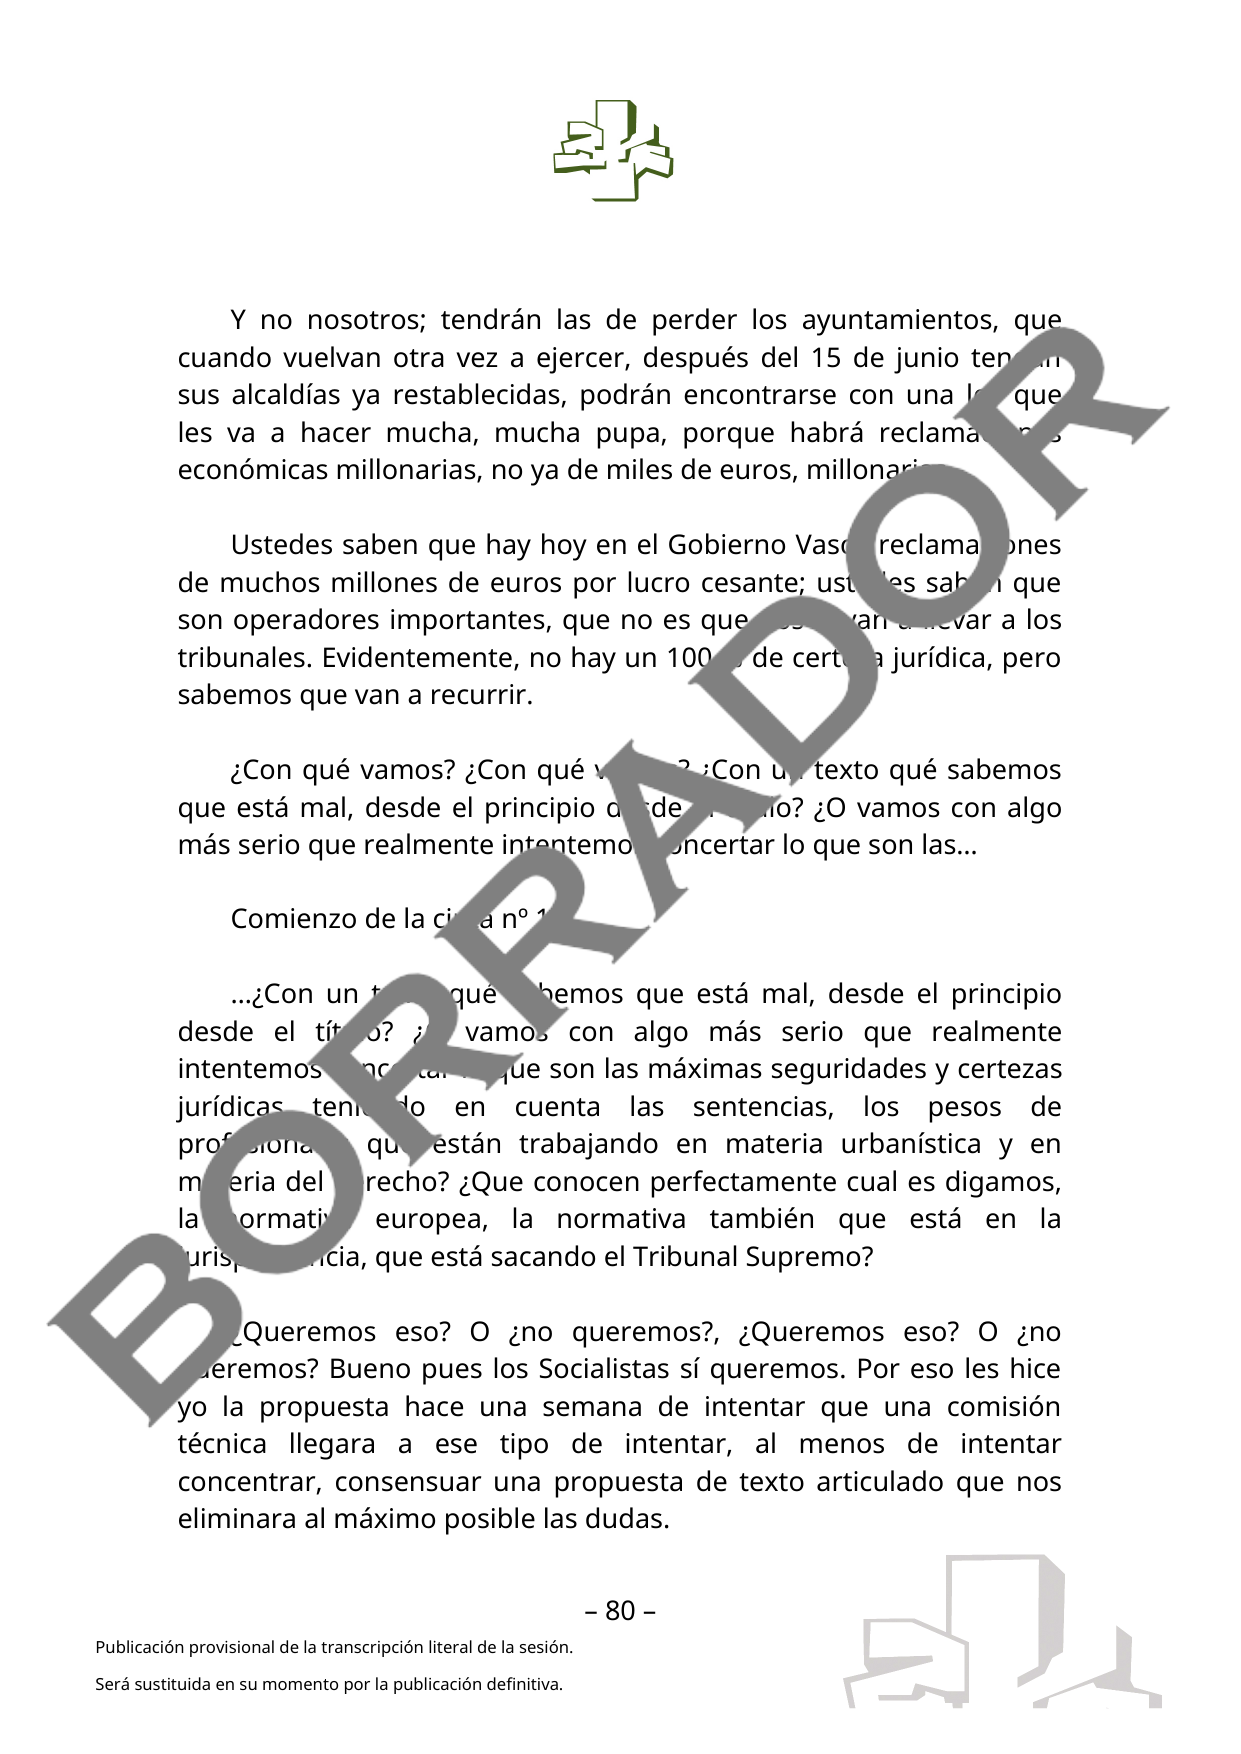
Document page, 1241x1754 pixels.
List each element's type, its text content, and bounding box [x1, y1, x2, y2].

text ¿Con qué vamos? ¿Con qué vamos? ¿Con un texto qué sabemos que está mal, desde el principio desde el título? ¿O vamos con algo más serio que realmente intentemos concertar lo que son las… [637, 750, 1063, 862]
text ¿Queremos eso? O ¿no queremos?, ¿Queremos eso? O ¿no queremos? Bueno pues los Socialistas sí queremos. Por eso les hice yo la propuesta hace una semana de intentar que una comisión técnica llegara a ese tipo de intentar, al menos de intentar concentrar, consensuar una propuesta de texto articulado que nos eliminara al máximo posible las dudas. [177, 1312, 1063, 1537]
text …¿Con un texto qué sabemos que está mal, desde el principio desde el título? ¿O vamos con algo más serio que realmente intentemos concertar lo que son las máximas seguridades y certezas jurídicas teniendo en cuenta las sentencias, los pesos de profesionales que están trabajando en materia urbanística y en materia del derecho? ¿Que conocen perfectamente cual es digamos, la normativa europea, la normativa también que está en la jurisprudencia, que está sacando el Tribunal Supremo? [177, 974, 1063, 1274]
text Y no nosotros; tendrán las de perder los ayuntamientos, que cuando vuelvan otra vez a ejercer, después del 15 de junio tengan sus alcaldías ya restablecidas, podrán encontrarse con una ley que les va a hacer mucha, mucha pupa, porque habrá reclamaciones económicas millonarias, no ya de miles de euros, millonarias. [177, 300, 1063, 487]
picture [524, 77, 702, 225]
text Ustedes saben que hay hoy en el Gobierno Vasco reclamaciones de muchos millones de euros por lucro cesante; ustedes saben que son operadores importantes, que no es que nos vayan a llevar a los tribunales. Evidentemente, no hay un 100 % de certeza jurídica, pero sabemos que van a recurrir. [177, 525, 1063, 712]
picture [797, 1491, 1169, 1710]
text ¿Con qué vamos? ¿Con qué vamos? ¿Con un texto qué sabemos que está mal, desde el principio desde el título? ¿O vamos con algo más serio que realmente intentemos concertar lo que son las… [177, 750, 636, 862]
text Comienzo de la cinta nº 11 [576, 899, 1063, 937]
text Comienzo de la cinta nº 11 [177, 899, 468, 937]
text Comienzo de la cinta nº 11 [480, 899, 553, 937]
